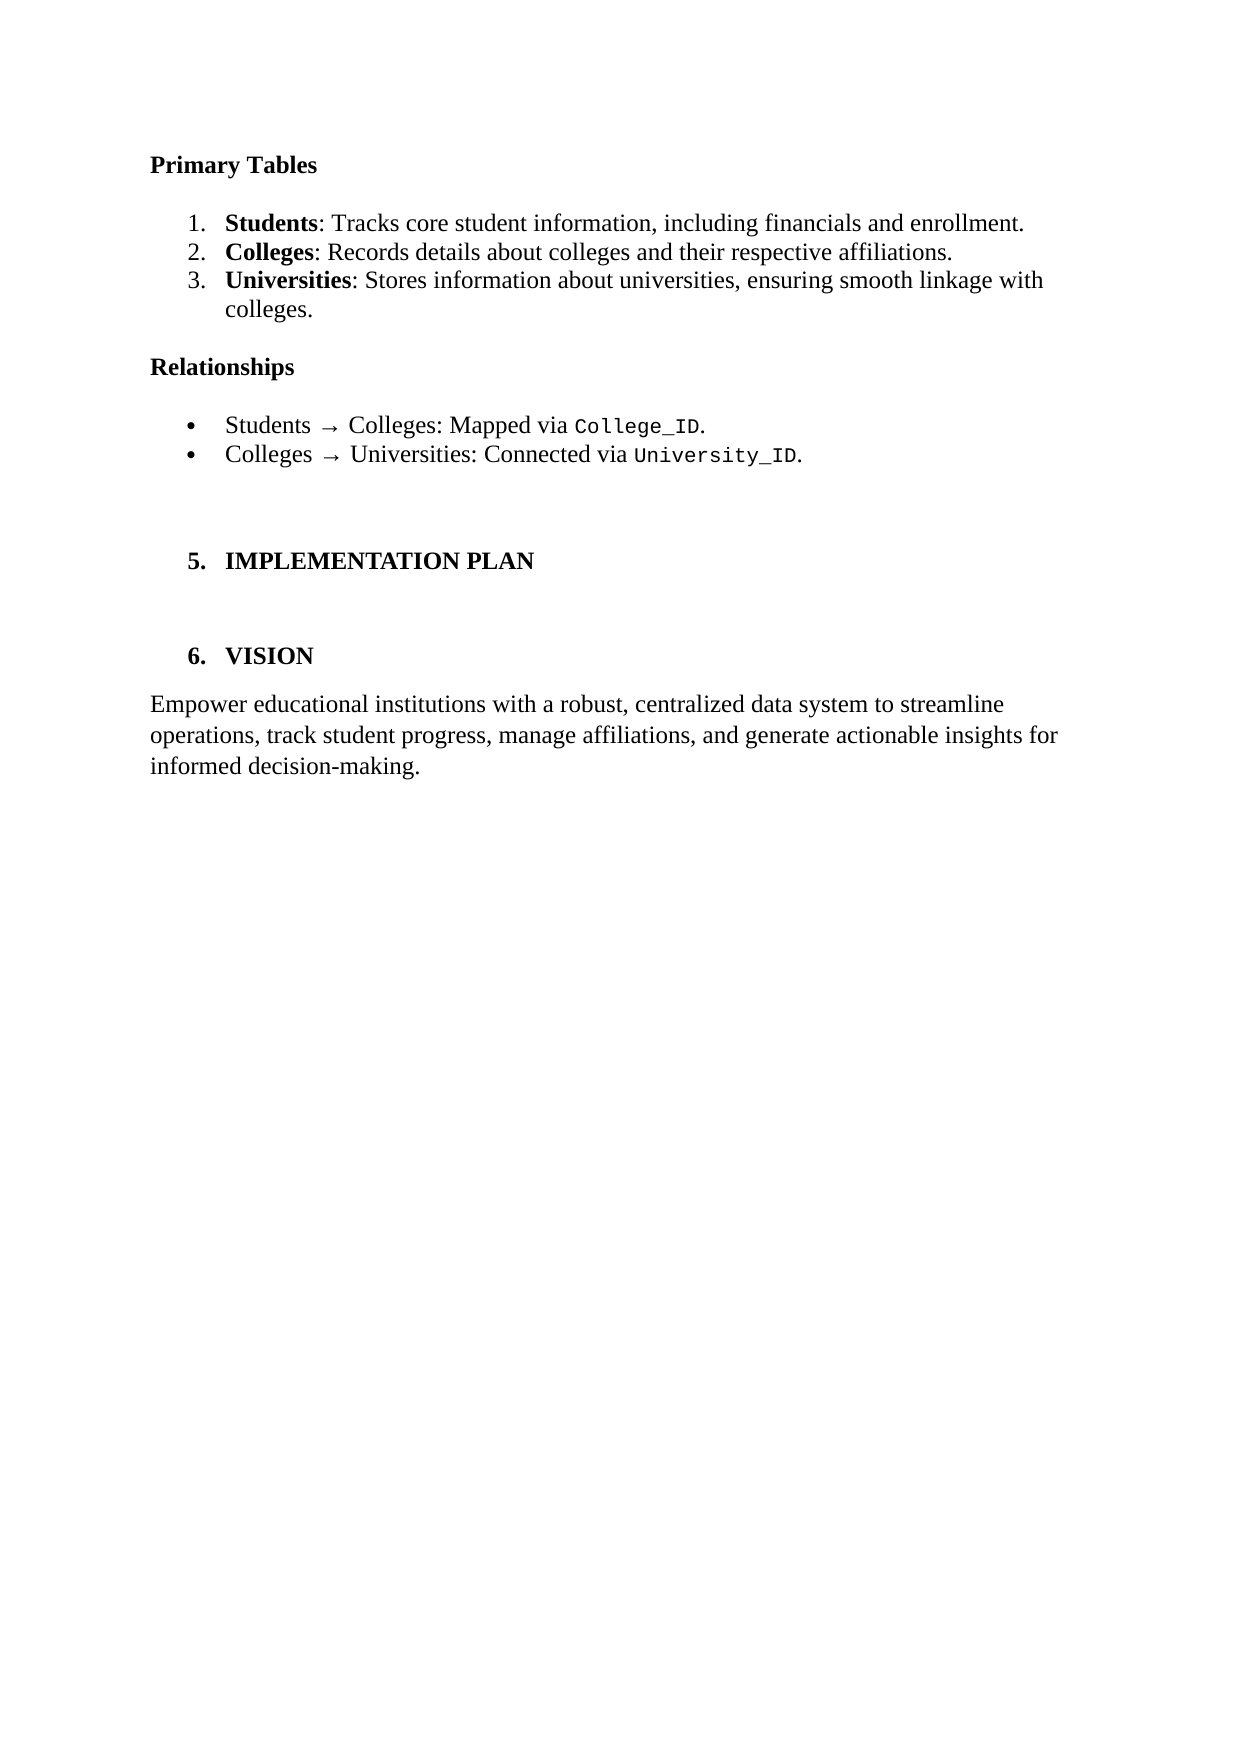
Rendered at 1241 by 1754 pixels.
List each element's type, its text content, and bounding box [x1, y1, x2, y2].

text Empower educational institutions with a robust, centralized data system to streamline operations, track student progress, manage affiliations, and generate actionable insights for informed decision-making. [150, 689, 1090, 780]
text Relationships [150, 352, 1090, 381]
text Primary Tables [150, 150, 1090, 179]
list Colleges: Records details about colleges and their respective affiliations. [187, 237, 1090, 265]
list Students → Colleges: Mapped via College_ID. [187, 410, 1090, 439]
list Universities: Stores information about universities, ensuring smooth linkage with colleges. [187, 265, 1090, 323]
list VISION [187, 641, 1090, 670]
list Students: Tracks core student information, including financials and enrollment. [187, 208, 1090, 237]
list IMPLEMENTATION PLAN [187, 546, 1090, 575]
list Colleges → Universities: Connected via University_ID. [187, 439, 1090, 469]
